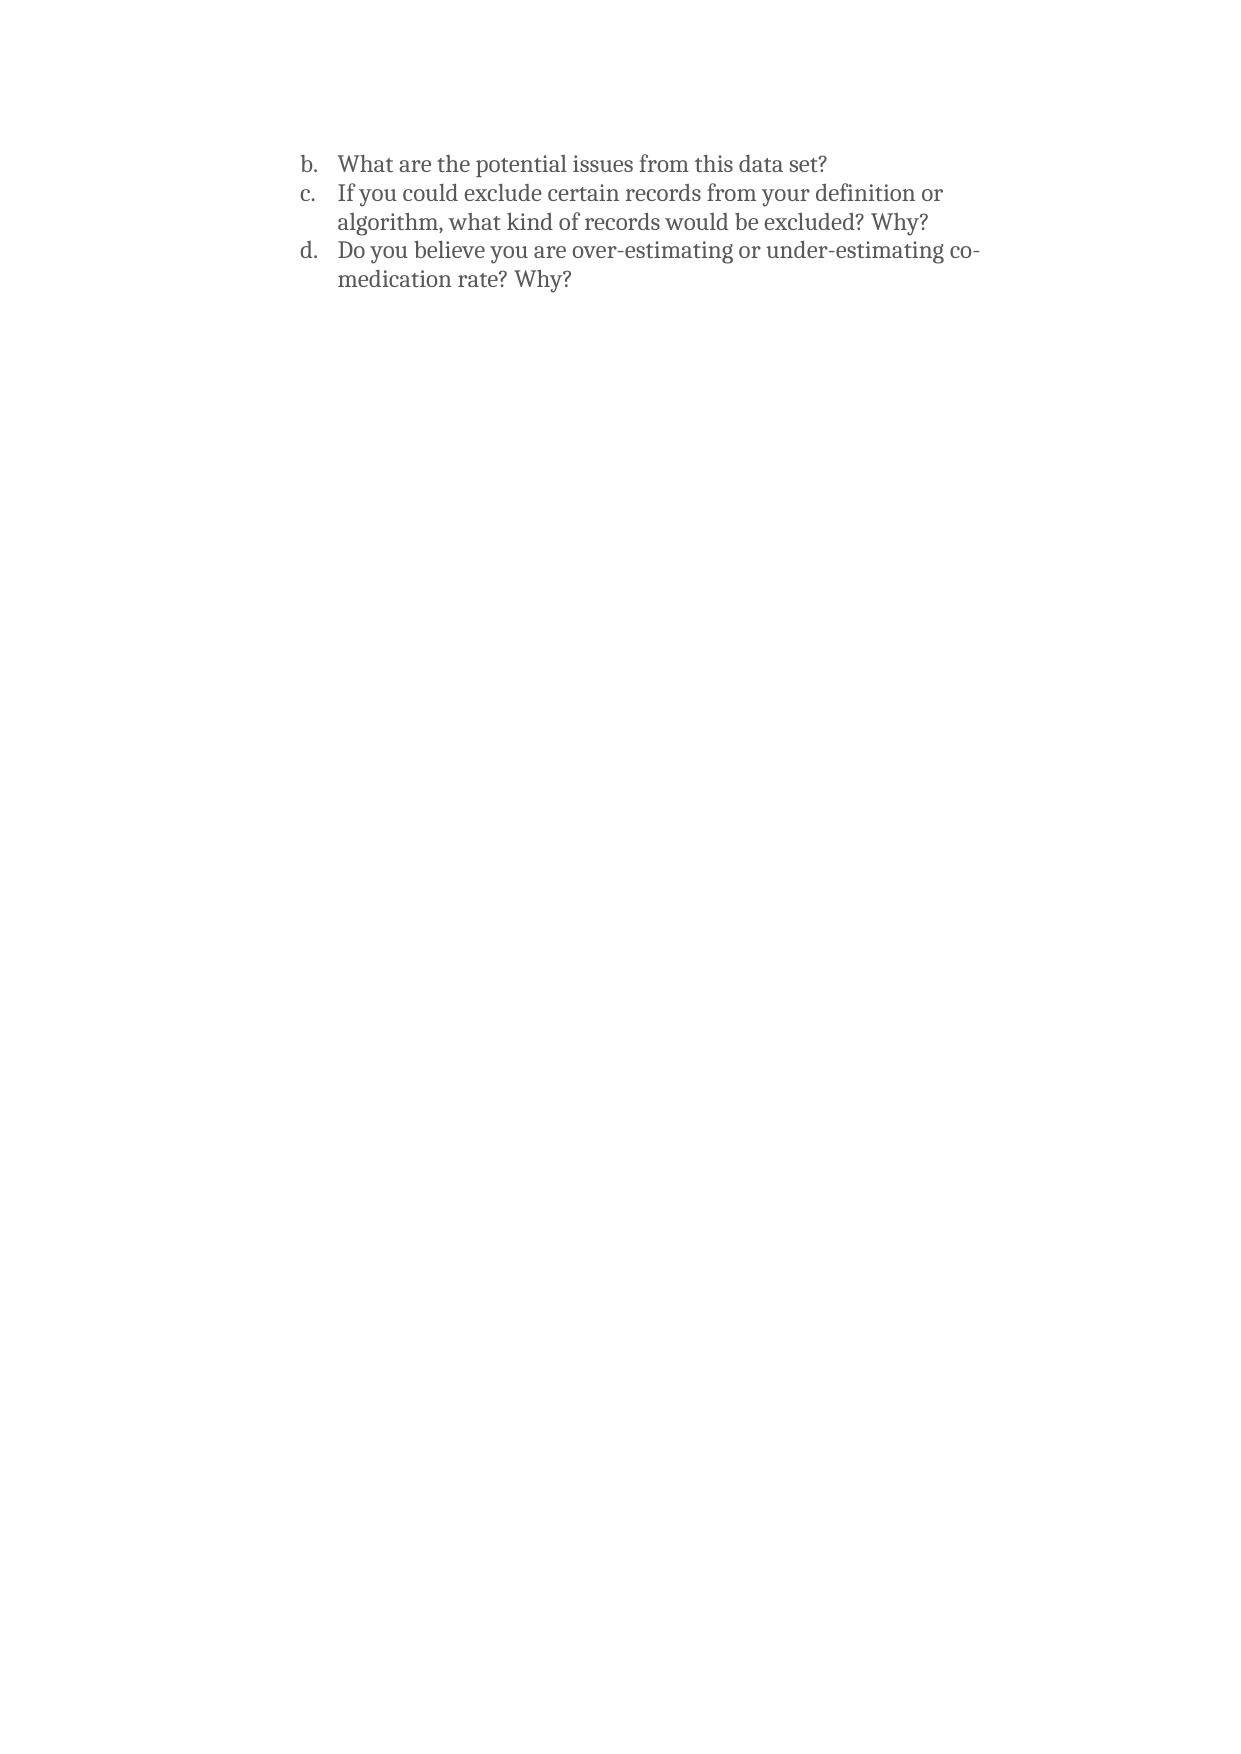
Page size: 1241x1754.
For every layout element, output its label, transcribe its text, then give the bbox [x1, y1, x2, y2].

list Do you believe you are over-estimating or under-estimating co-medication rate? Why? [300, 236, 1053, 294]
list If you could exclude certain records from your definition or algorithm, what kind of records would be excluded? Why? [300, 179, 1053, 236]
list What are the potential issues from this data set? [300, 150, 1053, 179]
